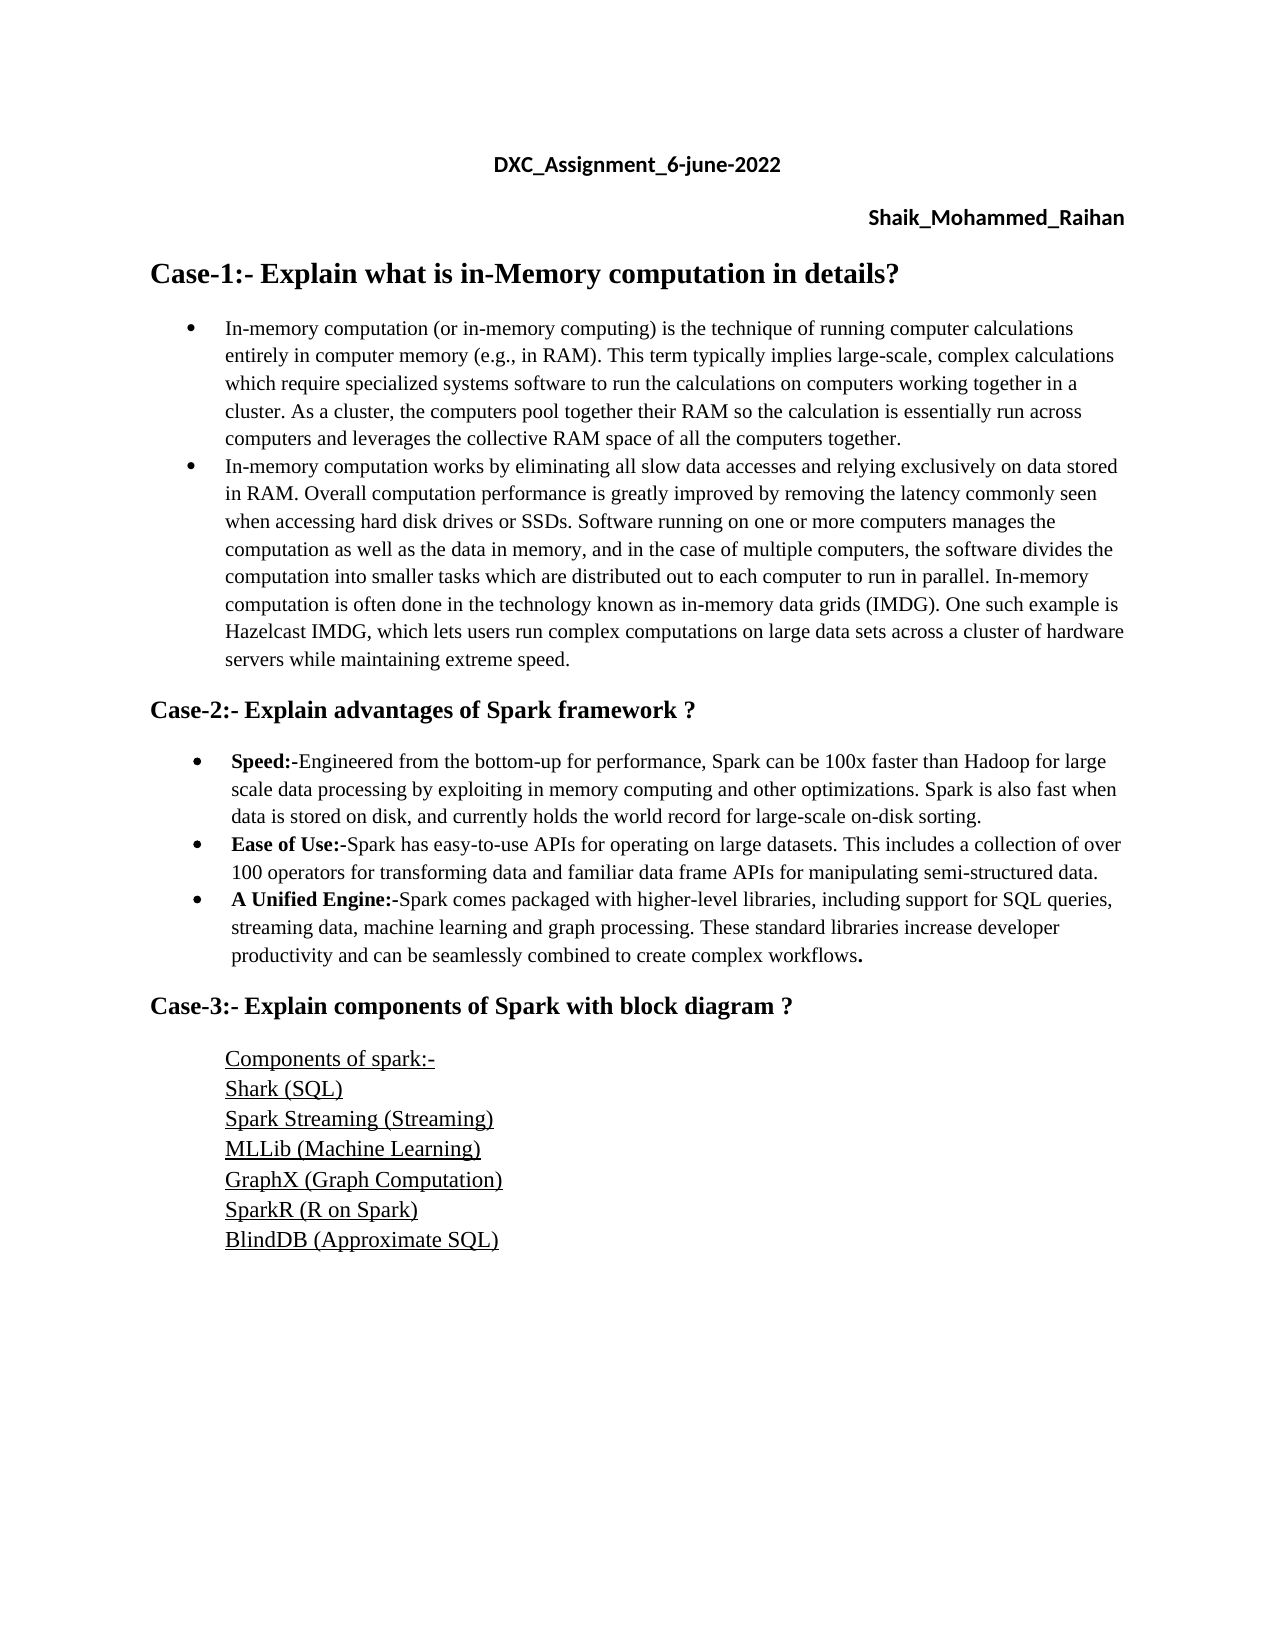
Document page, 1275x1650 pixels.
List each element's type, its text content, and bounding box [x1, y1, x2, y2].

list MLLib (Machine Learning) [225, 1135, 1125, 1162]
list In-memory computation works by eliminating all slow data accesses and relying exclusively on data stored in RAM. Overall computation performance is greatly improved by removing the latency commonly seen when accessing hard disk drives or SSDs. Software running on one or more computers manages the computation as well as the data in memory, and in the case of multiple computers, the software divides the computation into smaller tasks which are distributed out to each computer to run in parallel. In-memory computation is often done in the technology known as in-memory data grids (IMDG). One such example is Hazelcast IMDG, which lets users run complex computations on large data sets across a cluster of hardware servers while maintaining extreme speed. [187, 454, 1125, 671]
text Case-1:- Explain what is in-Memory computation in details? [150, 256, 1125, 289]
list BlindDB (Approximate SQL) [225, 1226, 1125, 1252]
text Case-3:- Explain components of Spark with block diagram ? [150, 991, 1125, 1020]
text Shaik_Mohammed_Raihan [150, 203, 1125, 231]
text DXC_Assignment_6-june-2022 [150, 150, 1125, 178]
text Case-2:- Explain advantages of Spark framework ? [150, 695, 1125, 724]
list Components of spark:- [225, 1045, 1125, 1071]
list SparkR (R on Spark) [225, 1196, 1125, 1222]
list Spark Streaming (Streaming) [225, 1105, 1125, 1132]
list A Unified Engine:-Spark comes packaged with higher-level libraries, including support for SQL queries, streaming data, machine learning and graph processing. These standard libraries increase developer productivity and can be seamlessly combined to create complex workflows. [193, 887, 1125, 967]
list GraphX (Graph Computation) [225, 1166, 1125, 1192]
list In-memory computation (or in-memory computing) is the technique of running computer calculations entirely in computer memory (e.g., in RAM). This term typically implies large-scale, complex calculations which require specialized systems software to run the calculations on computers working together in a cluster. As a cluster, the computers pool together their RAM so the calculation is essentially run across computers and leverages the collective RAM space of all the computers together. [187, 316, 1125, 450]
list Shark (SQL) [225, 1075, 1125, 1101]
list Ease of Use:-Spark has easy-to-use APIs for operating on large datasets. This includes a collection of over 100 operators for transforming data and familiar data frame APIs for manipulating semi-structured data. [193, 832, 1125, 884]
list Speed:-Engineered from the bottom-up for performance, Spark can be 100x faster than Hadoop for large scale data processing by exploiting in memory computing and other optimizations. Spark is also fast when data is stored on disk, and currently holds the world record for large-scale on-disk sorting. [193, 749, 1125, 828]
